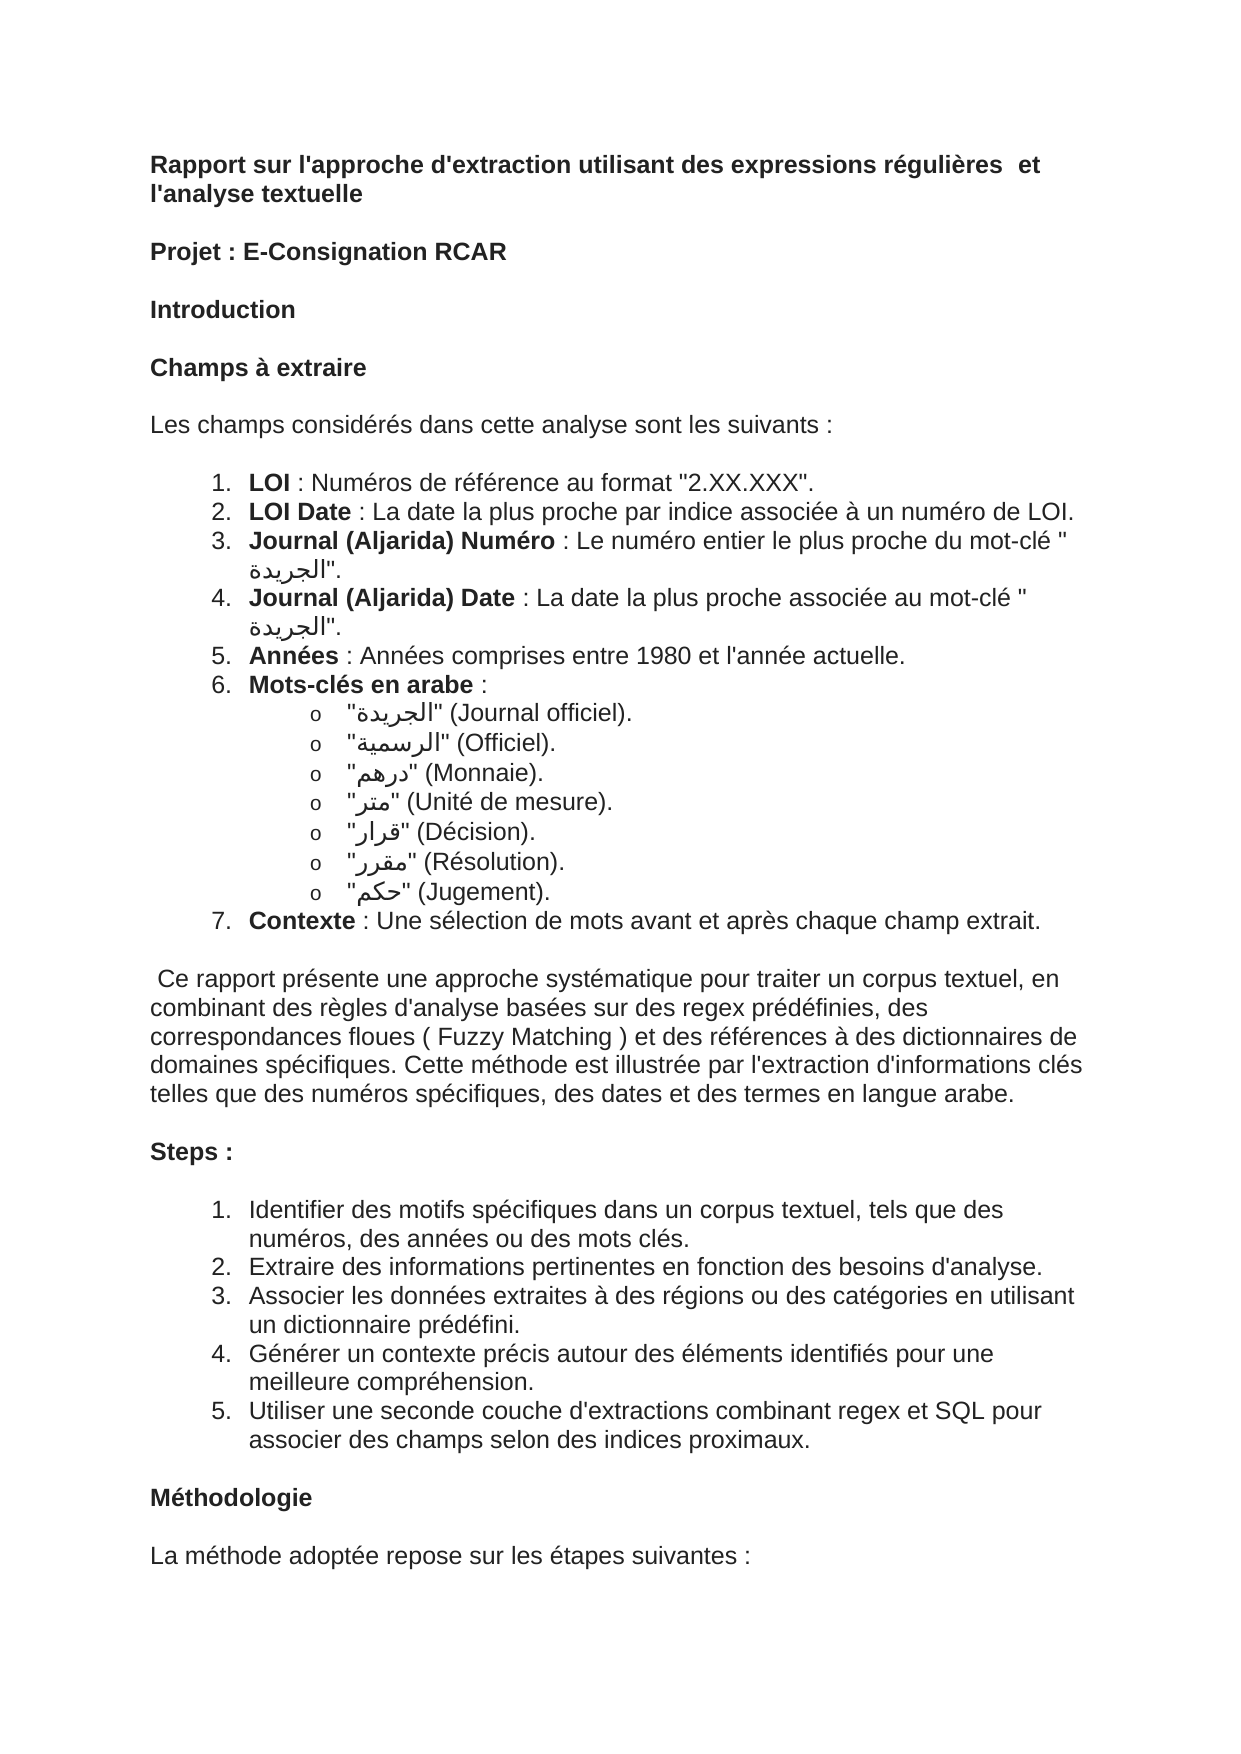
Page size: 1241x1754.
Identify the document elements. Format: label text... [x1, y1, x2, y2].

list Associer les données extraites à des régions ou des catégories en utilisant un dictionnaire prédéfini. [211, 1281, 1090, 1339]
list "الجريدة" (Journal officiel). [309, 698, 1090, 728]
text Steps : [150, 1137, 1090, 1166]
list "درهم" (Monnaie). [309, 758, 1090, 787]
list Utiliser une seconde couche d'extractions combinant regex et SQL pour associer des champs selon des indices proximaux. [211, 1396, 1090, 1454]
list Journal (Aljarida) Date : La date la plus proche associée au mot-clé "الجريدة". [211, 583, 1090, 641]
text Rapport sur l'approche d'extraction utilisant des expressions régulières et l'analyse textuelle [150, 150, 1090, 207]
text Projet : E-Consignation RCAR [150, 237, 1090, 265]
list LOI Date : La date la plus proche par indice associée à un numéro de LOI. [211, 497, 1090, 526]
list Contexte : Une sélection de mots avant et après chaque champ extrait. [211, 906, 1090, 935]
list Années : Années comprises entre 1980 et l'année actuelle. [211, 641, 1090, 669]
list Identifier des motifs spécifiques dans un corpus textuel, tels que des numéros, des années ou des mots clés. [211, 1195, 1090, 1252]
text Les champs considérés dans cette analyse sont les suivants : [150, 410, 1090, 439]
list "حكم" (Jugement). [309, 876, 1090, 906]
list Extraire des informations pertinentes en fonction des besoins d'analyse. [211, 1252, 1090, 1281]
list Mots-clés en arabe : [211, 669, 1090, 698]
text Ce rapport présente une approche systématique pour traiter un corpus textuel, en combinant des règles d'analyse basées sur des regex prédéfinies, des correspondances floues ( Fuzzy Matching ) et des références à des dictionnaires de domaines spécifiques. Cette méthode est illustrée par l'extraction d'informations clés telles que des numéros spécifiques, des dates et des termes en langue arabe. [150, 964, 1090, 1108]
text La méthode adoptée repose sur les étapes suivantes : [150, 1541, 1090, 1569]
list Journal (Aljarida) Numéro : Le numéro entier le plus proche du mot-clé "الجريدة". [211, 526, 1090, 583]
text Introduction [150, 294, 1090, 323]
list LOI : Numéros de référence au format "2.XX.XXX". [211, 468, 1090, 497]
list "مقرر" (Résolution). [309, 847, 1090, 876]
list "متر" (Unité de mesure). [309, 787, 1090, 817]
list "قرار" (Décision). [309, 817, 1090, 847]
text Méthodologie [150, 1483, 1090, 1512]
list "الرسمية" (Officiel). [309, 728, 1090, 758]
text Champs à extraire [150, 352, 1090, 381]
list Générer un contexte précis autour des éléments identifiés pour une meilleure compréhension. [211, 1339, 1090, 1396]
